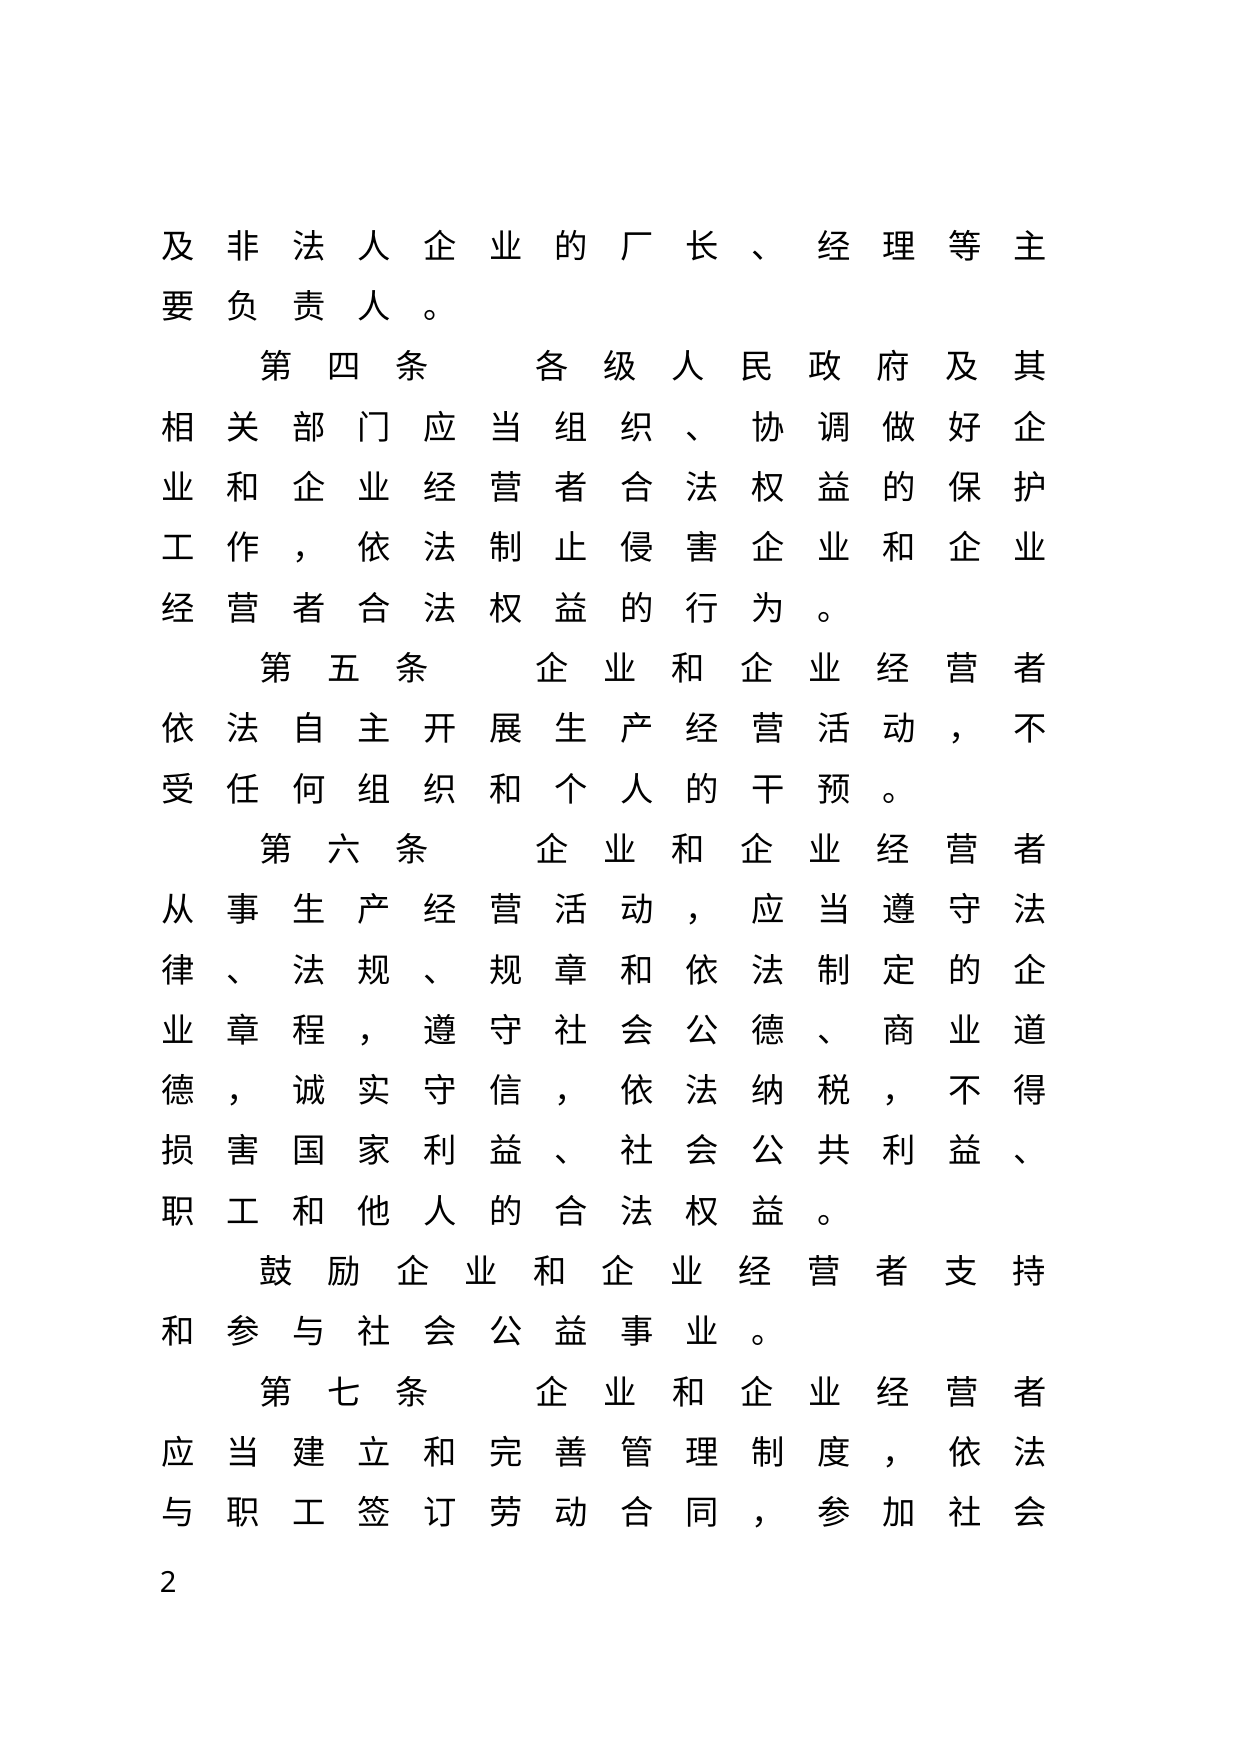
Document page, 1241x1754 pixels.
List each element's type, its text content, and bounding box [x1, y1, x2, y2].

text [161, 1359, 1079, 1540]
text 第六条 企业和企业经营者从事生产经营活动，应当遵守法律、法规、规章和依法制定的企业章程，遵守社会公德、商业道德，诚实守信，依法纳税，不得损害国家利益、社会公共利益、职工和他人的合法权益。 [161, 817, 1079, 1239]
text 鼓励企业和企业经营者支持和参与社会公益事业。 [161, 1239, 1079, 1359]
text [161, 213, 1079, 334]
text 第五条 企业和企业经营者依法自主开展生产经营活动，不受任何组织和个人的干预。 [161, 636, 1079, 817]
text 第四条 各级人民政府及其相关部门应当组织、协调做好企业和企业经营者合法权益的保护工作，依法制止侵害企业和企业经营者合法权益的行为。 [161, 334, 1079, 636]
